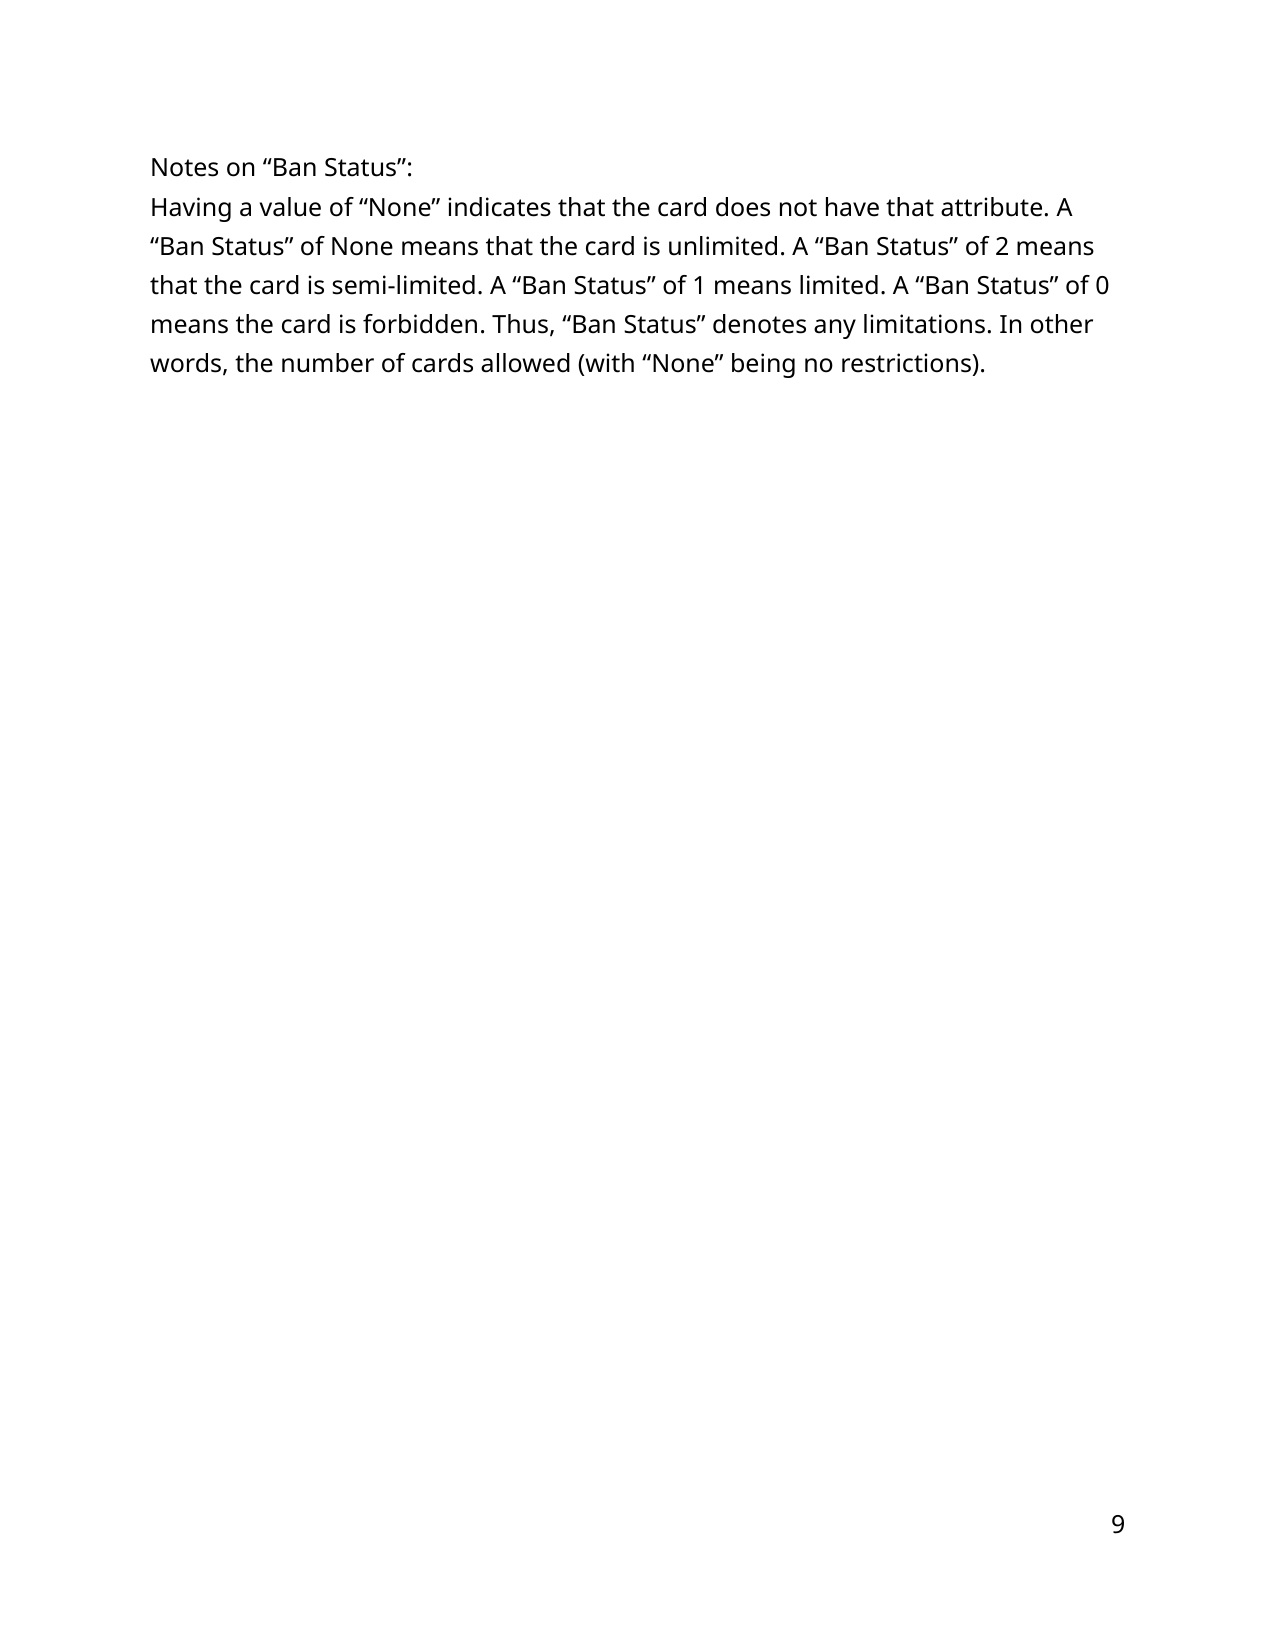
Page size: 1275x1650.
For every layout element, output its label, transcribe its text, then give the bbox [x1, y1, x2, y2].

text Notes on “Ban Status”: Having a value of “None” indicates that the card does not have that attribute. A “Ban Status” of None means that the card is unlimited. A “Ban Status” of 2 means that the card is semi-limited. A “Ban Status” of 1 means limited. A “Ban Status” of 0 means the card is forbidden. Thus, “Ban Status” denotes any limitations. In other words, the number of cards allowed (with “None” being no restrictions). [150, 150, 1125, 380]
